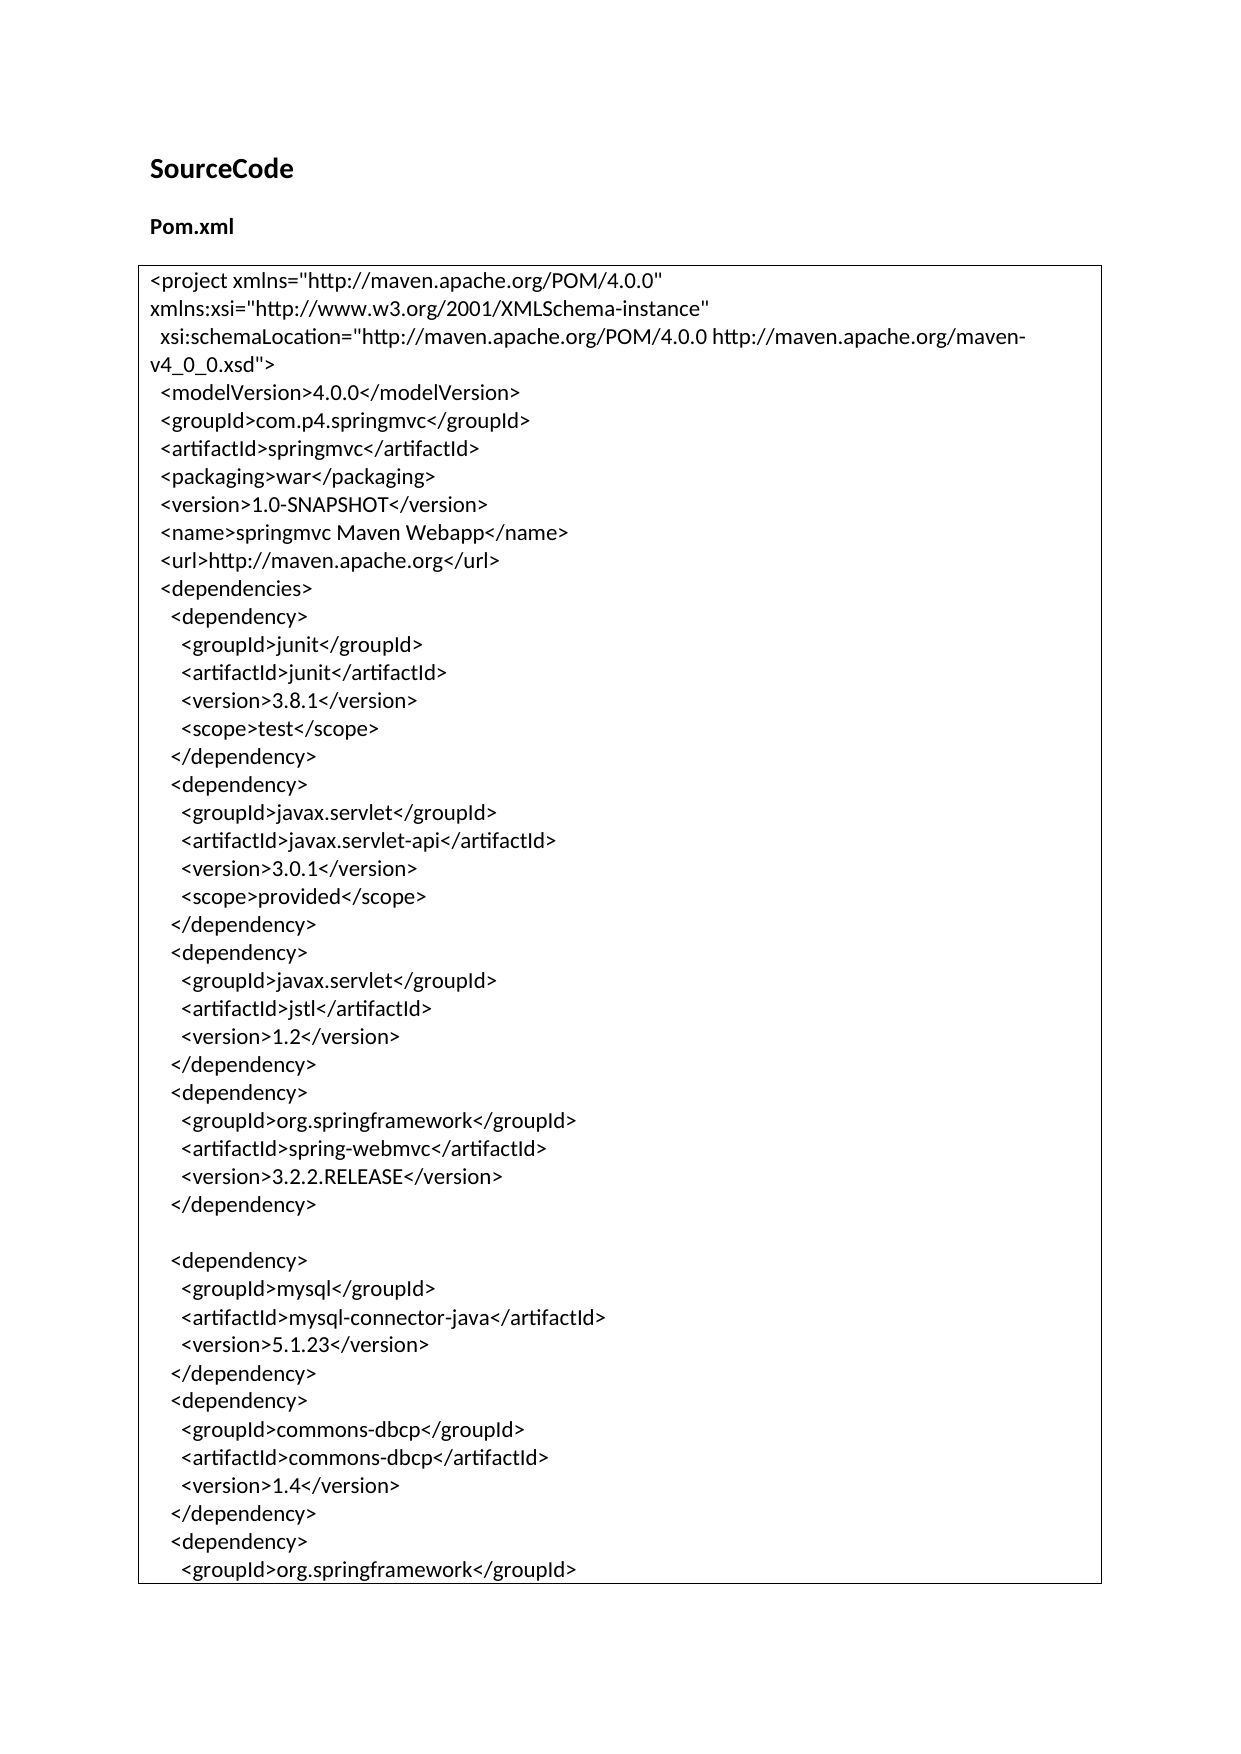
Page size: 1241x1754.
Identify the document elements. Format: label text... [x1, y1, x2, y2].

text SourceCode [150, 150, 1090, 186]
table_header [139, 266, 1101, 1583]
text Pom.xml [150, 212, 1090, 240]
